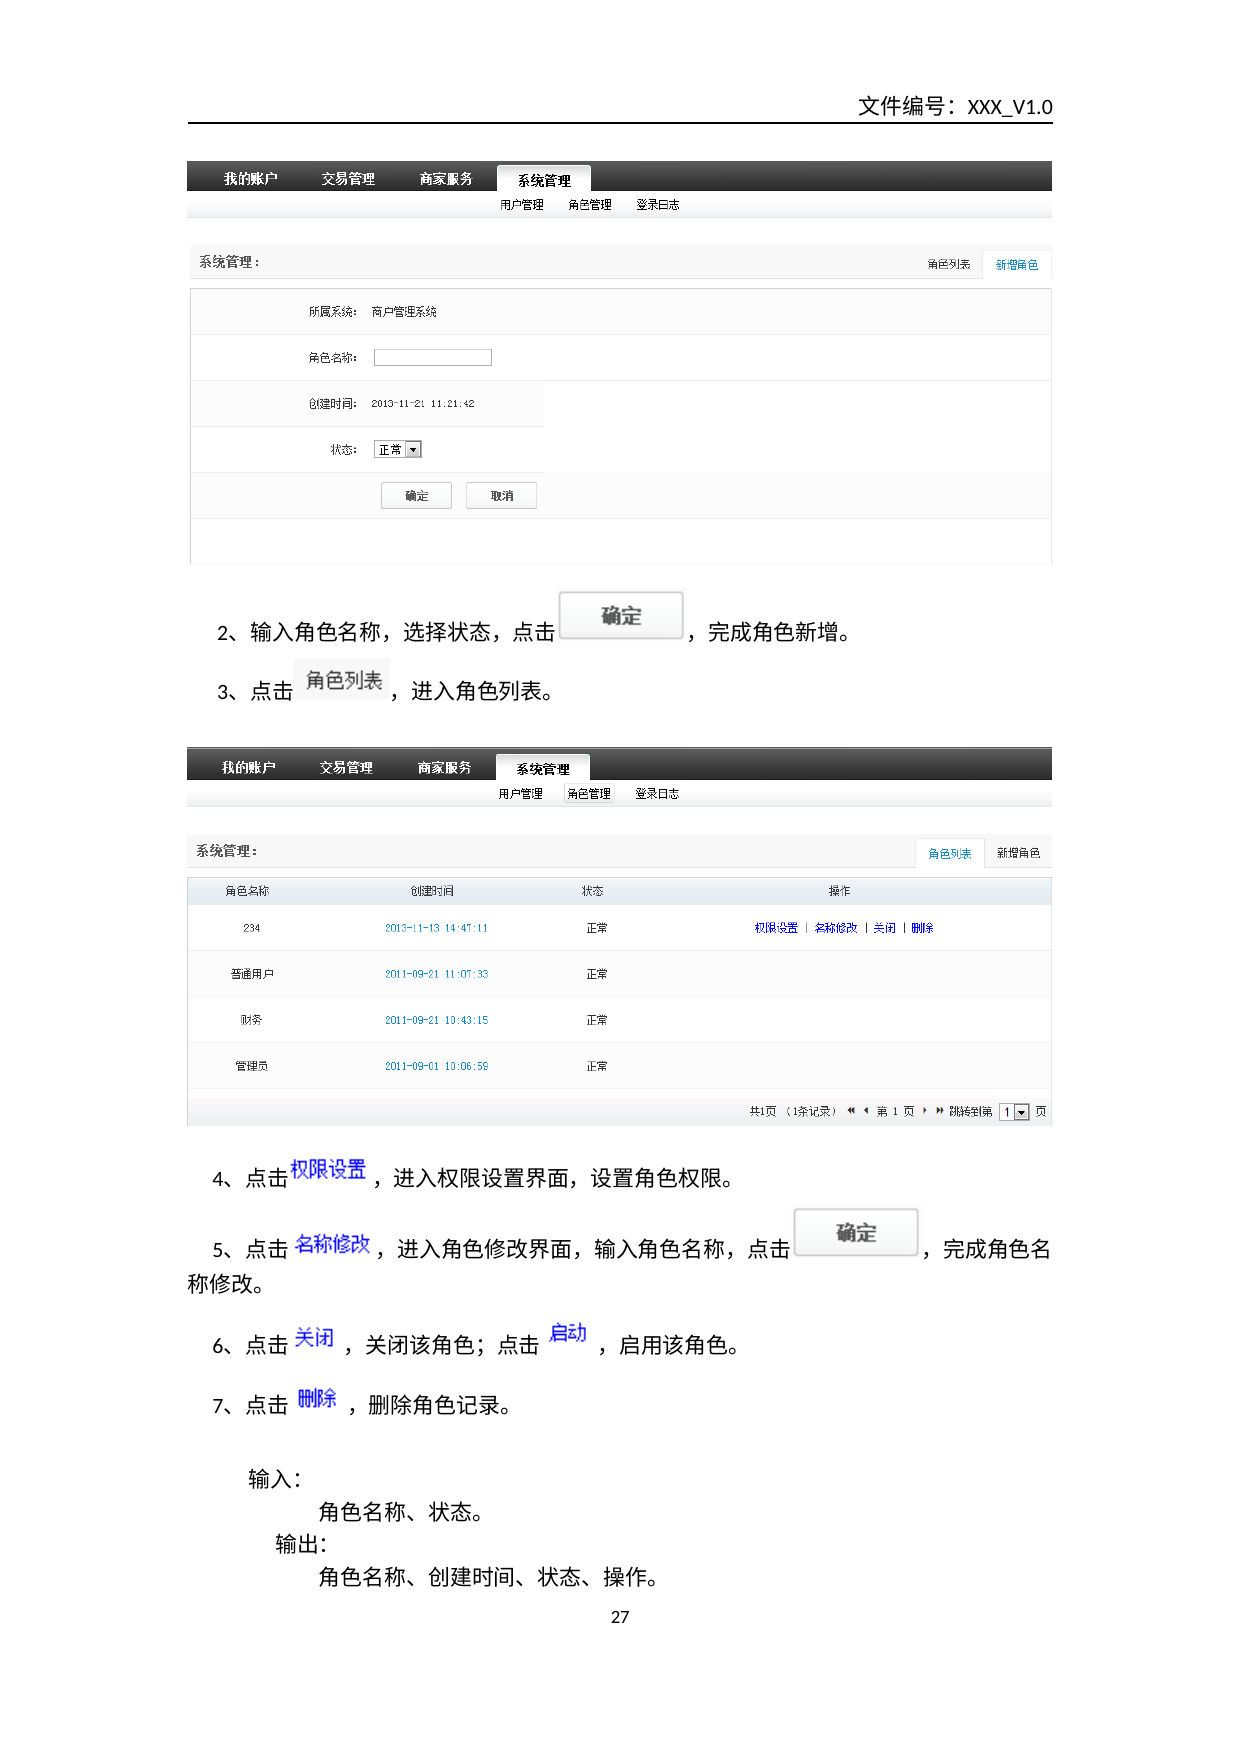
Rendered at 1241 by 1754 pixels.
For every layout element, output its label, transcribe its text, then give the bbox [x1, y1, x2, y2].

picture [288, 1315, 344, 1353]
picture [288, 1374, 347, 1414]
picture [289, 1228, 376, 1258]
picture [791, 1204, 922, 1258]
picture [556, 587, 687, 641]
text 3、点击，进入角色列表。 [187, 649, 1053, 714]
text 输入： [198, 1462, 1053, 1494]
picture [187, 161, 1052, 564]
picture [540, 1304, 597, 1353]
text 输出： [198, 1527, 1053, 1559]
text 角色名称、创建时间、状态、操作。 [198, 1559, 1053, 1592]
text 2、输入角色名称，选择状态，点击，完成角色新增。 [187, 584, 1053, 649]
text 7、点击，删除角色记录。 [187, 1364, 1053, 1429]
text 4、点击，进入权限设置界面，设置角色权限。 [187, 1137, 1053, 1202]
picture [293, 658, 390, 699]
text 6、点击，关闭该角色；点击，启用该角色。 [187, 1299, 1053, 1364]
text 5、点击，进入角色修改界面，输入角色名称，点击，完成角色名称修改。 [187, 1202, 1053, 1299]
text 角色名称、状态。 [198, 1494, 1053, 1527]
picture [187, 746, 1052, 1126]
picture [288, 1145, 372, 1187]
